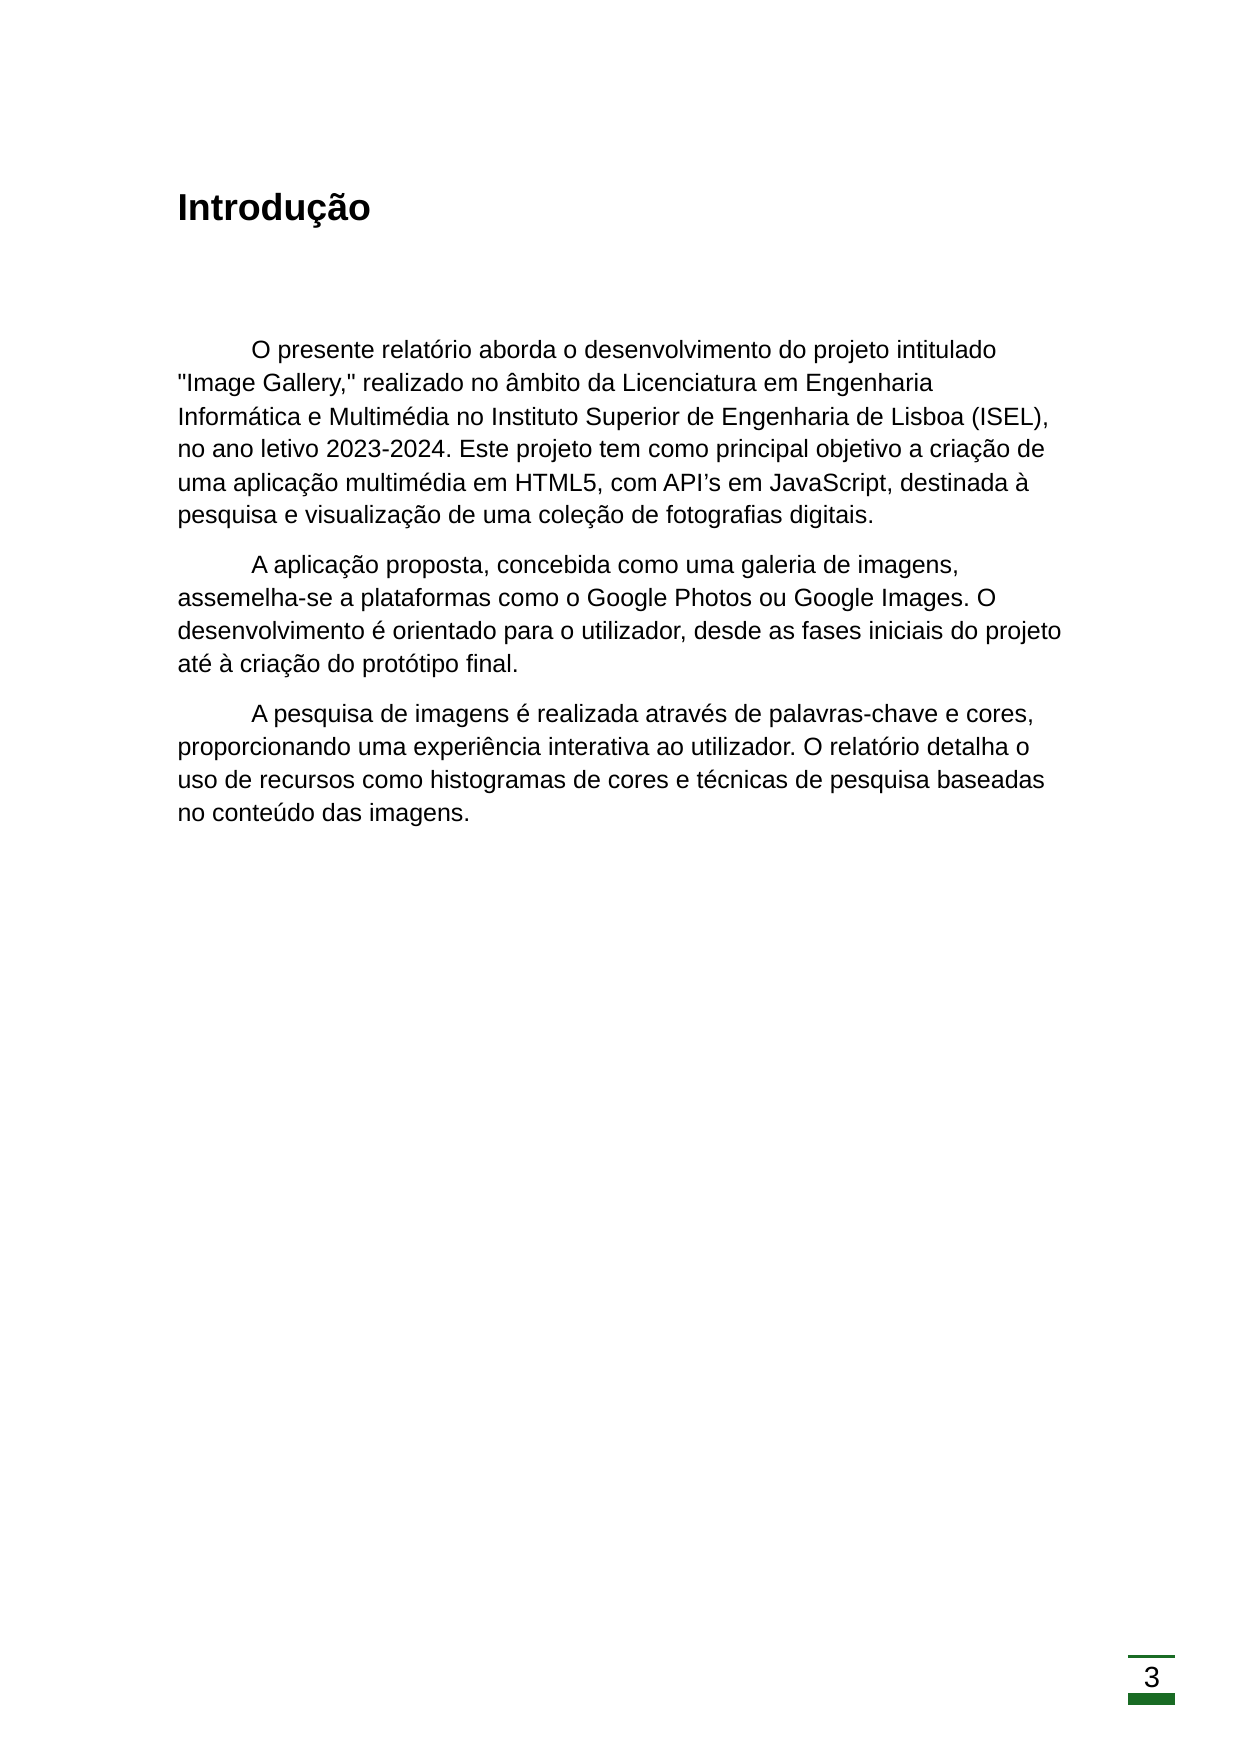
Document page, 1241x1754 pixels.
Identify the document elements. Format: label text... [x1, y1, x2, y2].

text A aplicação proposta, concebida como uma galeria de imagens, assemelha-se a plataformas como o Google Photos ou Google Images. O desenvolvimento é orientado para o utilizador, desde as fases iniciais do projeto até à criação do protótipo final. [177, 550, 1063, 678]
text O presente relatório aborda o desenvolvimento do projeto intitulado "Image Gallery," realizado no âmbito da Licenciatura em Engenharia Informática e Multimédia no Instituto Superior de Engenharia de Lisboa (ISEL), no ano letivo 2023-2024. Este projeto tem como principal objetivo a criação de uma aplicação multimédia em HTML5, com API’s em JavaScript, destinada à pesquisa e visualização de uma coleção de fotografias digitais. [177, 335, 1063, 529]
subtitle Introdução [177, 185, 1063, 228]
text A pesquisa de imagens é realizada através de palavras-chave e cores, proporcionando uma experiência interativa ao utilizador. O relatório detalha o uso de recursos como histogramas de cores e técnicas de pesquisa baseadas no conteúdo das imagens. [177, 699, 1063, 827]
